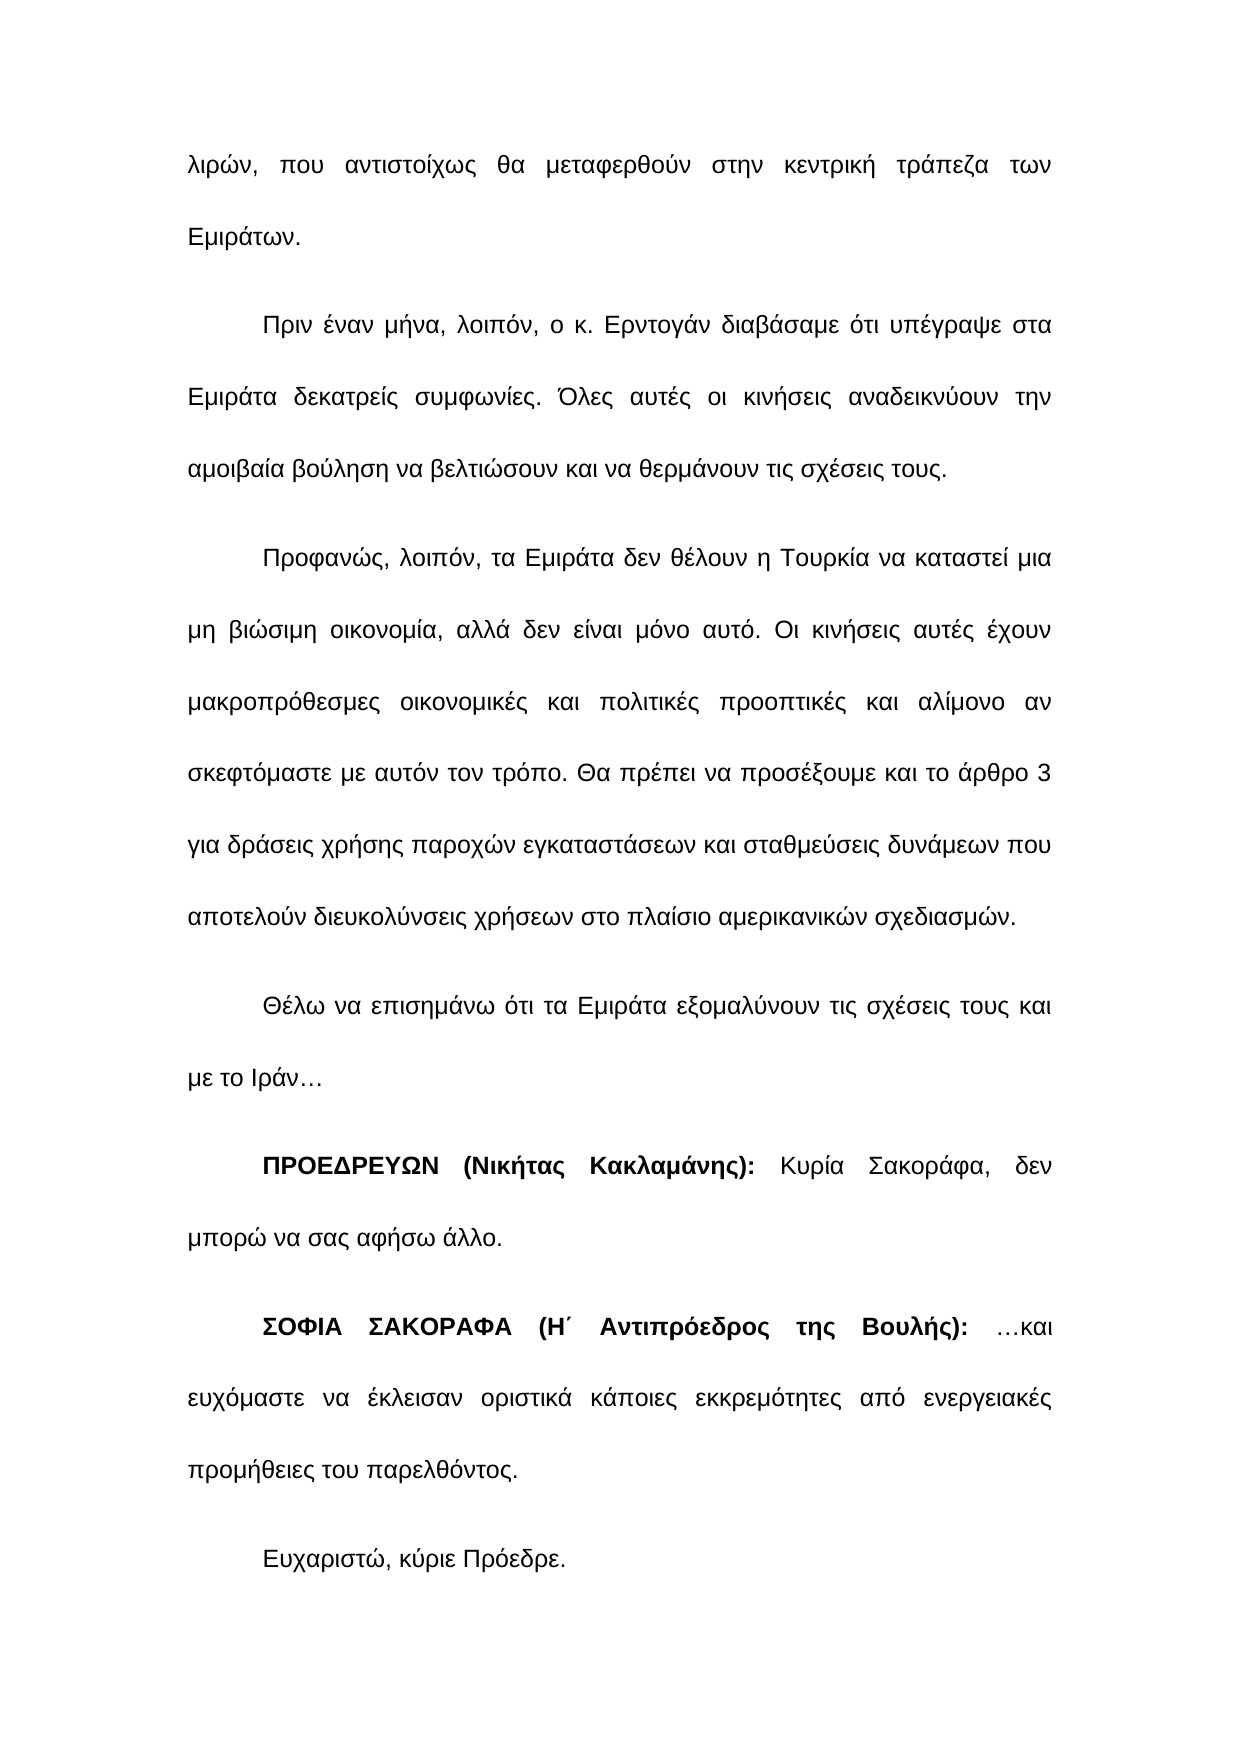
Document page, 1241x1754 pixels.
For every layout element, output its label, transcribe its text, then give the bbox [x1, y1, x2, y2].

text Θέλω να επισημάνω ότι τα Εμιράτα εξομαλύνουν τις σχέσεις τους και με το Ιράν… [187, 991, 1053, 1091]
text ΠΡΟΕΔΡΕΥΩΝ (Νικήτας Κακλαμάνης): Κυρία Σακοράφα, δεν μπορώ να σας αφήσω άλλο. [187, 1151, 1053, 1252]
text Προφανώς, λοιπόν, τα Εμιράτα δεν θέλουν η Τουρκία να καταστεί μια μη βιώσιμη οικονομία, αλλά δεν είναι μόνο αυτό. Οι κινήσεις αυτές έχουν μακροπρόθεσμες οικονομικές και πολιτικές προοπτικές και αλίμονο αν σκεφτόμαστε με αυτόν τον τρόπο. Θα πρέπει να προσέξουμε και το άρθρο 3 για δράσεις χρήσης παροχών εγκαταστάσεων και σταθμεύσεις δυνάμεων που αποτελούν διευκολύνσεις χρήσεων στο πλαίσιο αμερικανικών σχεδιασμών. [187, 543, 1053, 931]
text ΣΟΦΙΑ ΣΑΚΟΡΑΦΑ (Η΄ Αντιπρόεδρος της Βουλής): …και ευχόμαστε να έκλεισαν οριστικά κάποιες εκκρεμότητες από ενεργειακές προμήθειες του παρελθόντος. [187, 1311, 1053, 1484]
text Πριν έναν μήνα, λοιπόν, ο κ. Ερντογάν διαβάσαμε ότι υπέγραψε στα Εμιράτα δεκατρείς συμφωνίες. Όλες αυτές οι κινήσεις αναδεικνύουν την αμοιβαία βούληση να βελτιώσουν και να θερμάνουν τις σχέσεις τους. [187, 310, 1053, 483]
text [187, 150, 1053, 251]
text Ευχαριστώ, κύριε Πρόεδρε. [187, 1544, 1053, 1572]
